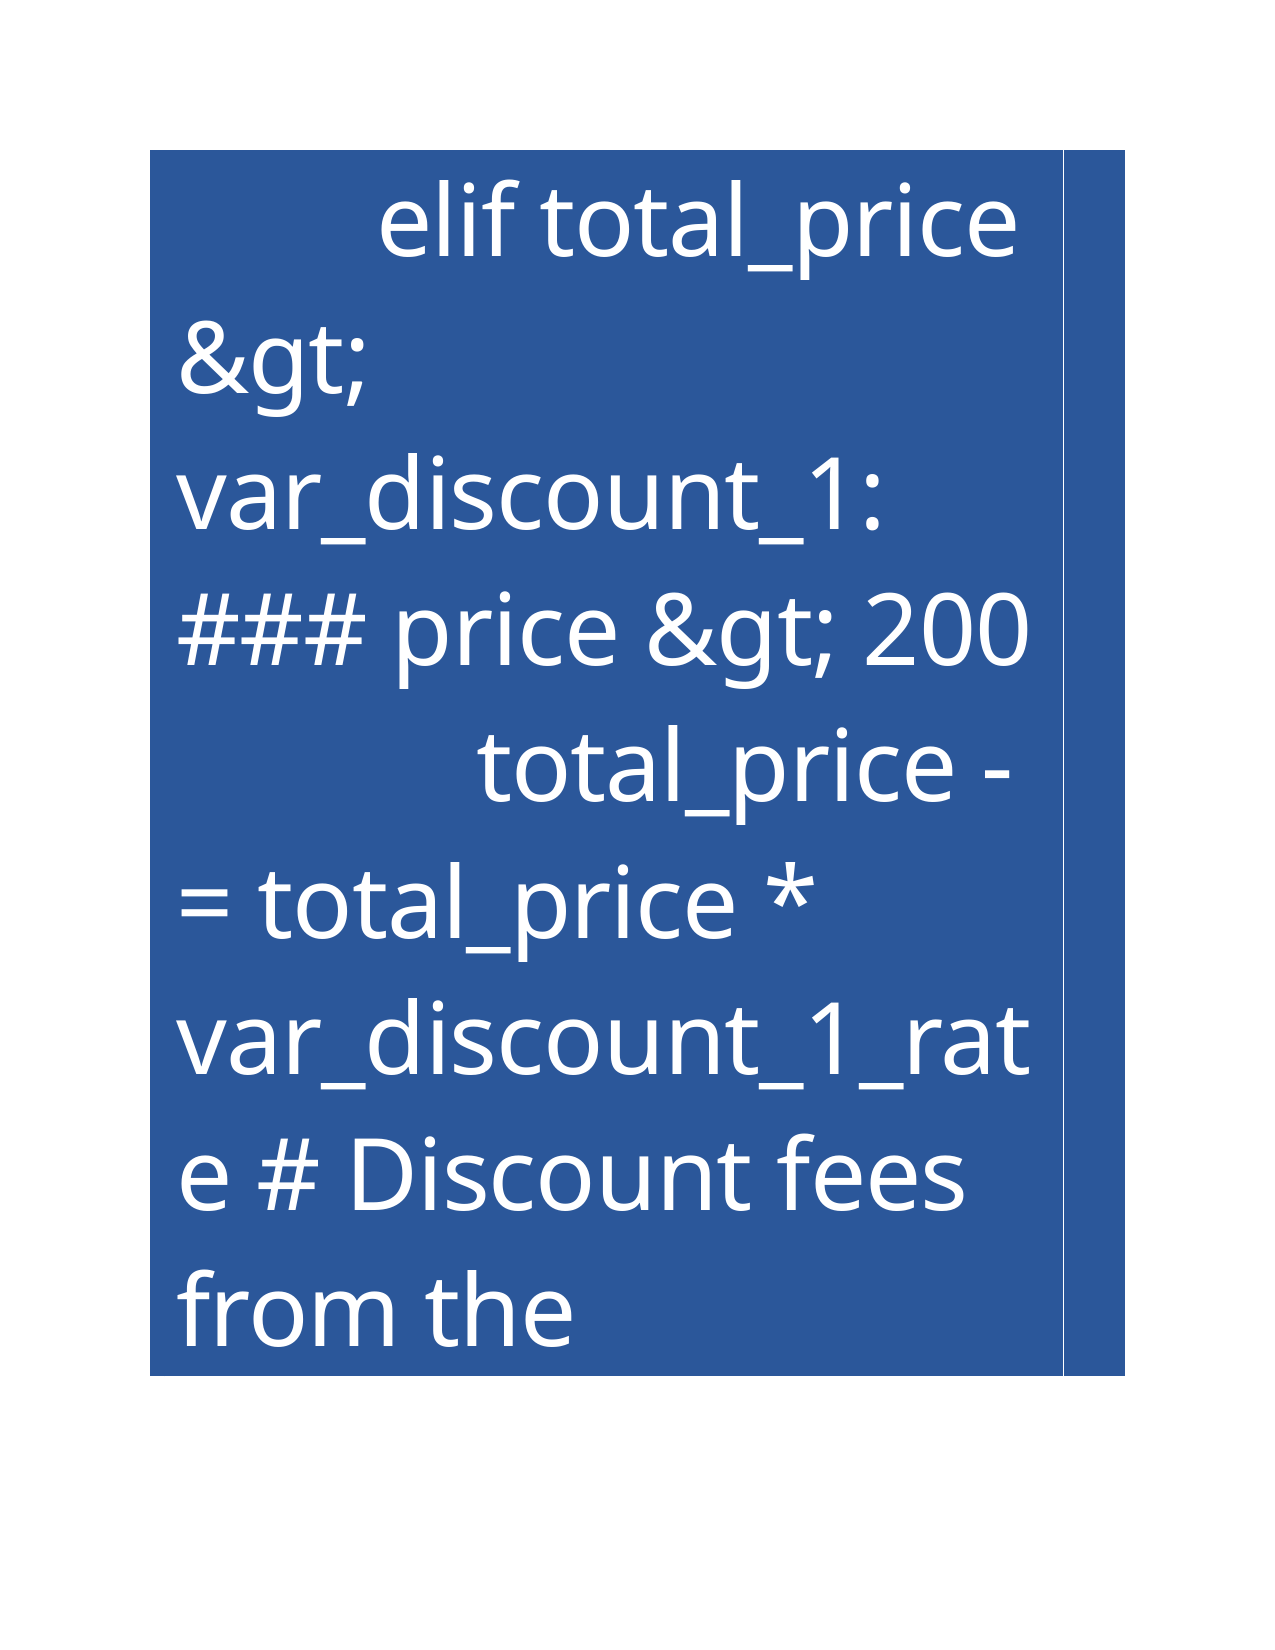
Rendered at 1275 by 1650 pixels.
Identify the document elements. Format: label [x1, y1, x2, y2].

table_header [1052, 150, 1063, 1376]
table_header [1064, 150, 1125, 1376]
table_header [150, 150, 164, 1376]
